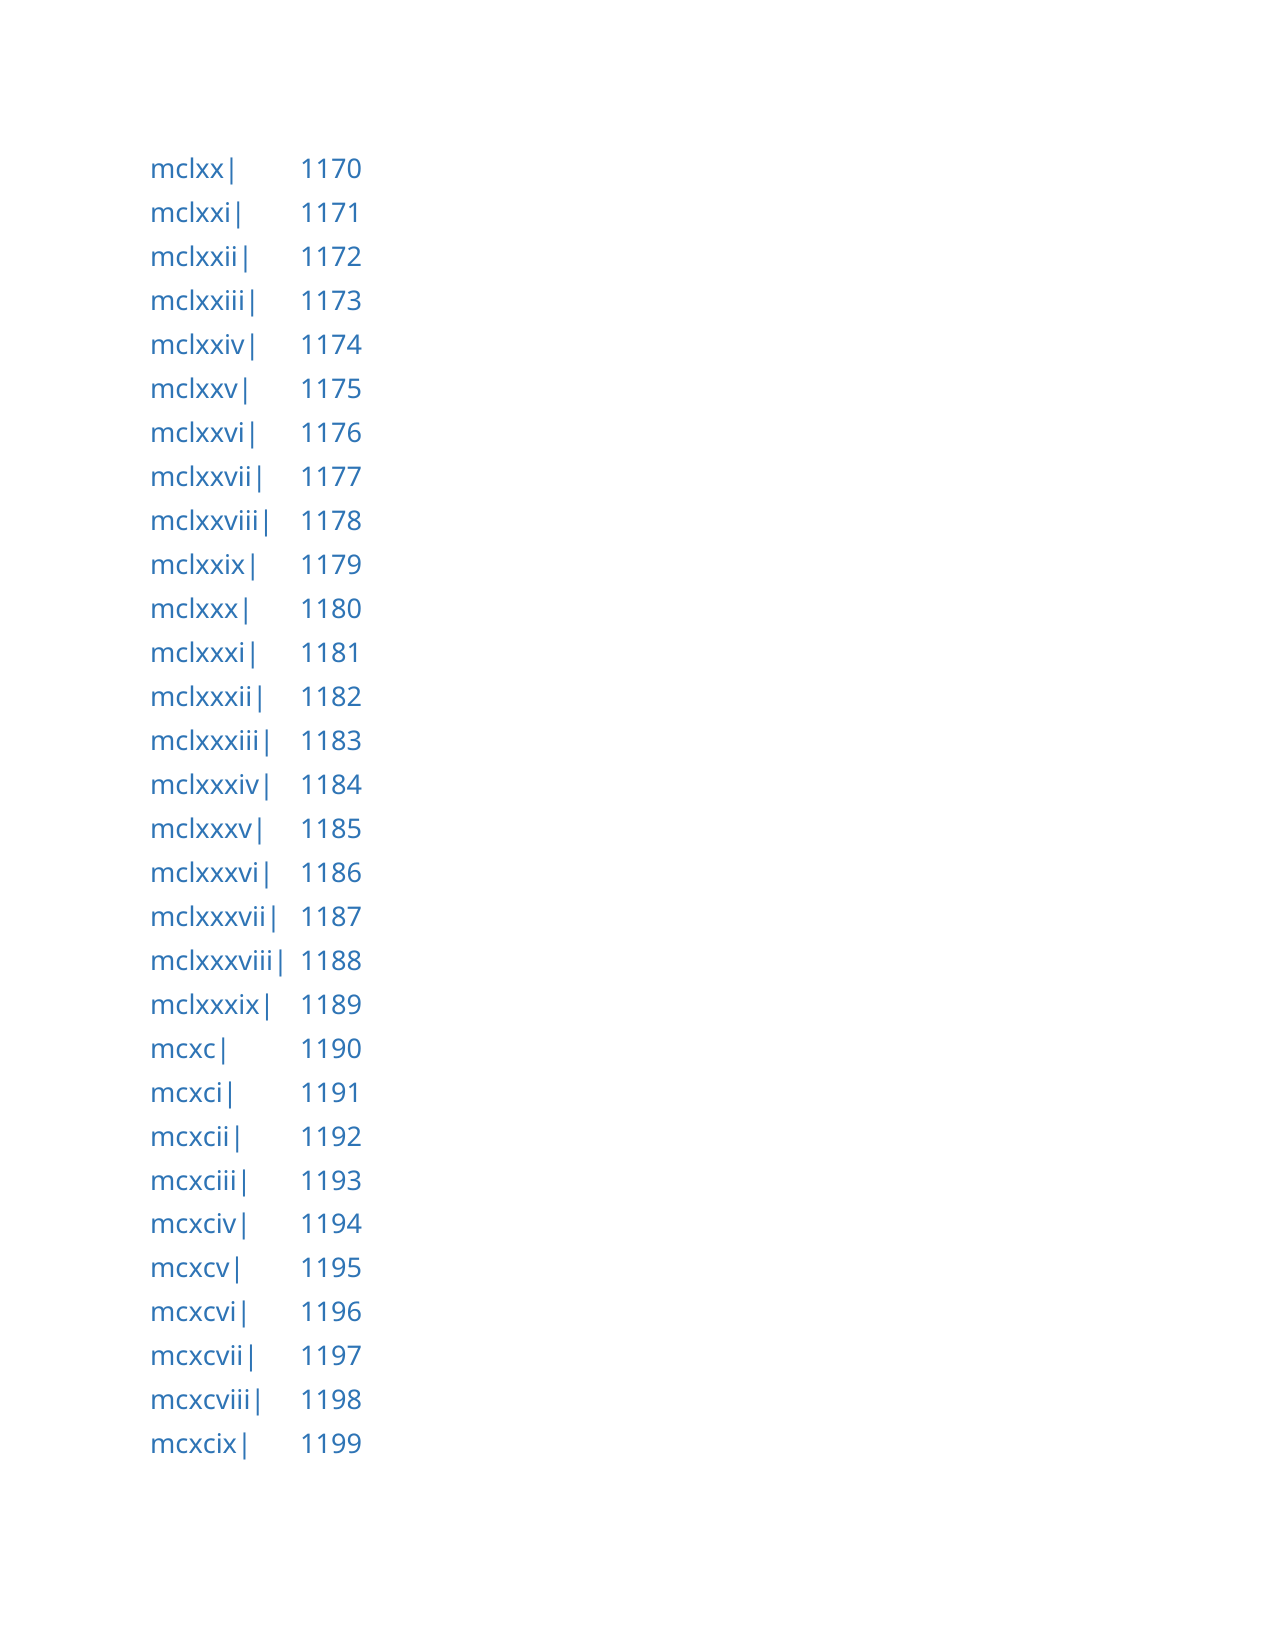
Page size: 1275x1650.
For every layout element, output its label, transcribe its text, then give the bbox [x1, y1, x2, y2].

subtitle 1197 [150, 1337, 1125, 1374]
subtitle 1175 [150, 370, 1125, 407]
subtitle 1185 [150, 809, 1125, 846]
subtitle 1188 [150, 941, 1125, 978]
subtitle 1179 [150, 546, 1125, 582]
subtitle 1199 [150, 1425, 1125, 1462]
subtitle 1181 [150, 633, 1125, 670]
subtitle 1187 [150, 897, 1125, 934]
subtitle 1171 [150, 194, 1125, 231]
subtitle 1193 [150, 1161, 1125, 1198]
subtitle 1182 [150, 677, 1125, 714]
subtitle 1189 [150, 985, 1125, 1022]
subtitle 1170 [150, 150, 1125, 187]
subtitle 1196 [150, 1293, 1125, 1330]
subtitle 1198 [150, 1381, 1125, 1418]
subtitle 1195 [150, 1249, 1125, 1286]
subtitle 1194 [150, 1205, 1125, 1242]
subtitle 1172 [150, 238, 1125, 275]
subtitle 1186 [150, 853, 1125, 890]
subtitle 1173 [150, 282, 1125, 319]
subtitle 1180 [150, 589, 1125, 626]
subtitle 1184 [150, 765, 1125, 802]
subtitle 1174 [150, 326, 1125, 363]
subtitle 1178 [150, 502, 1125, 538]
subtitle 1183 [150, 721, 1125, 758]
subtitle 1191 [150, 1073, 1125, 1110]
subtitle 1190 [150, 1029, 1125, 1066]
subtitle 1176 [150, 414, 1125, 451]
subtitle 1177 [150, 458, 1125, 494]
subtitle 1192 [150, 1117, 1125, 1154]
